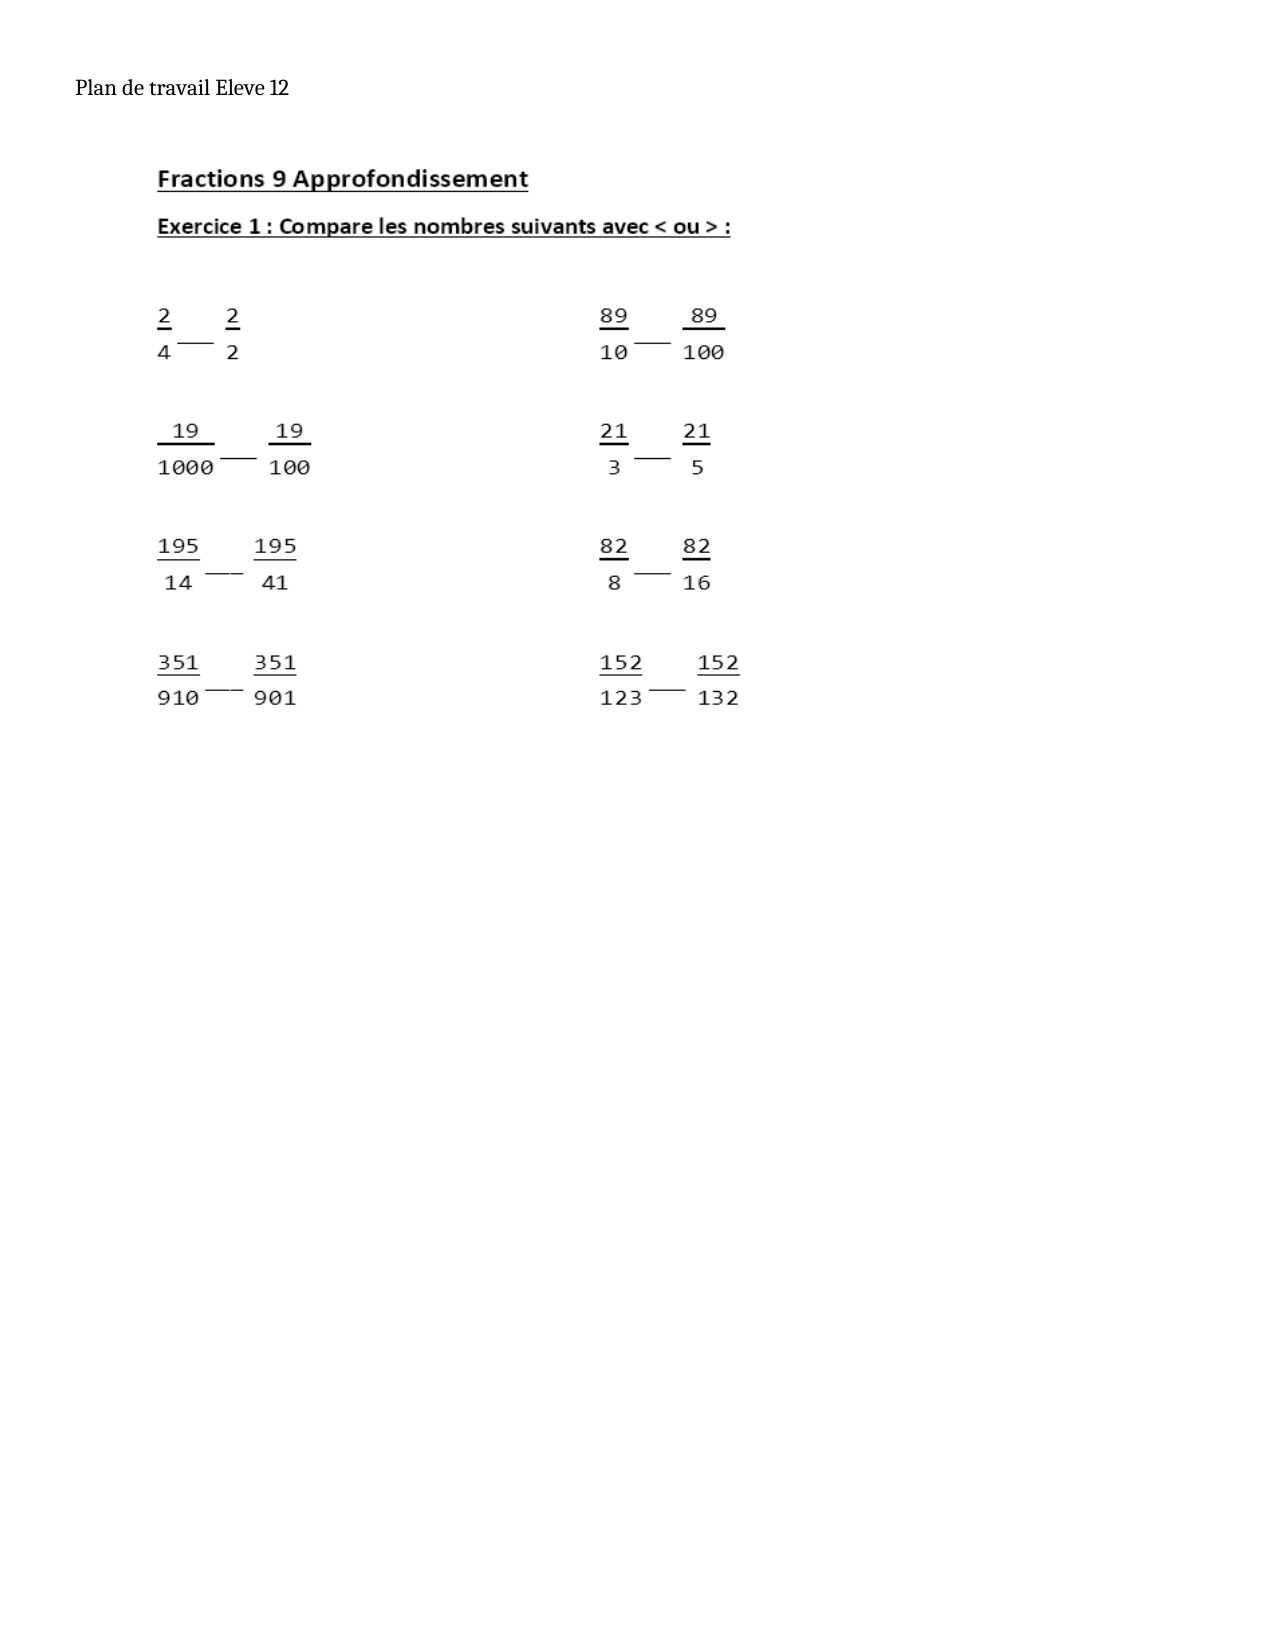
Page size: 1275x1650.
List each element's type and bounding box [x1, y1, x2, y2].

picture [93, 101, 1157, 810]
